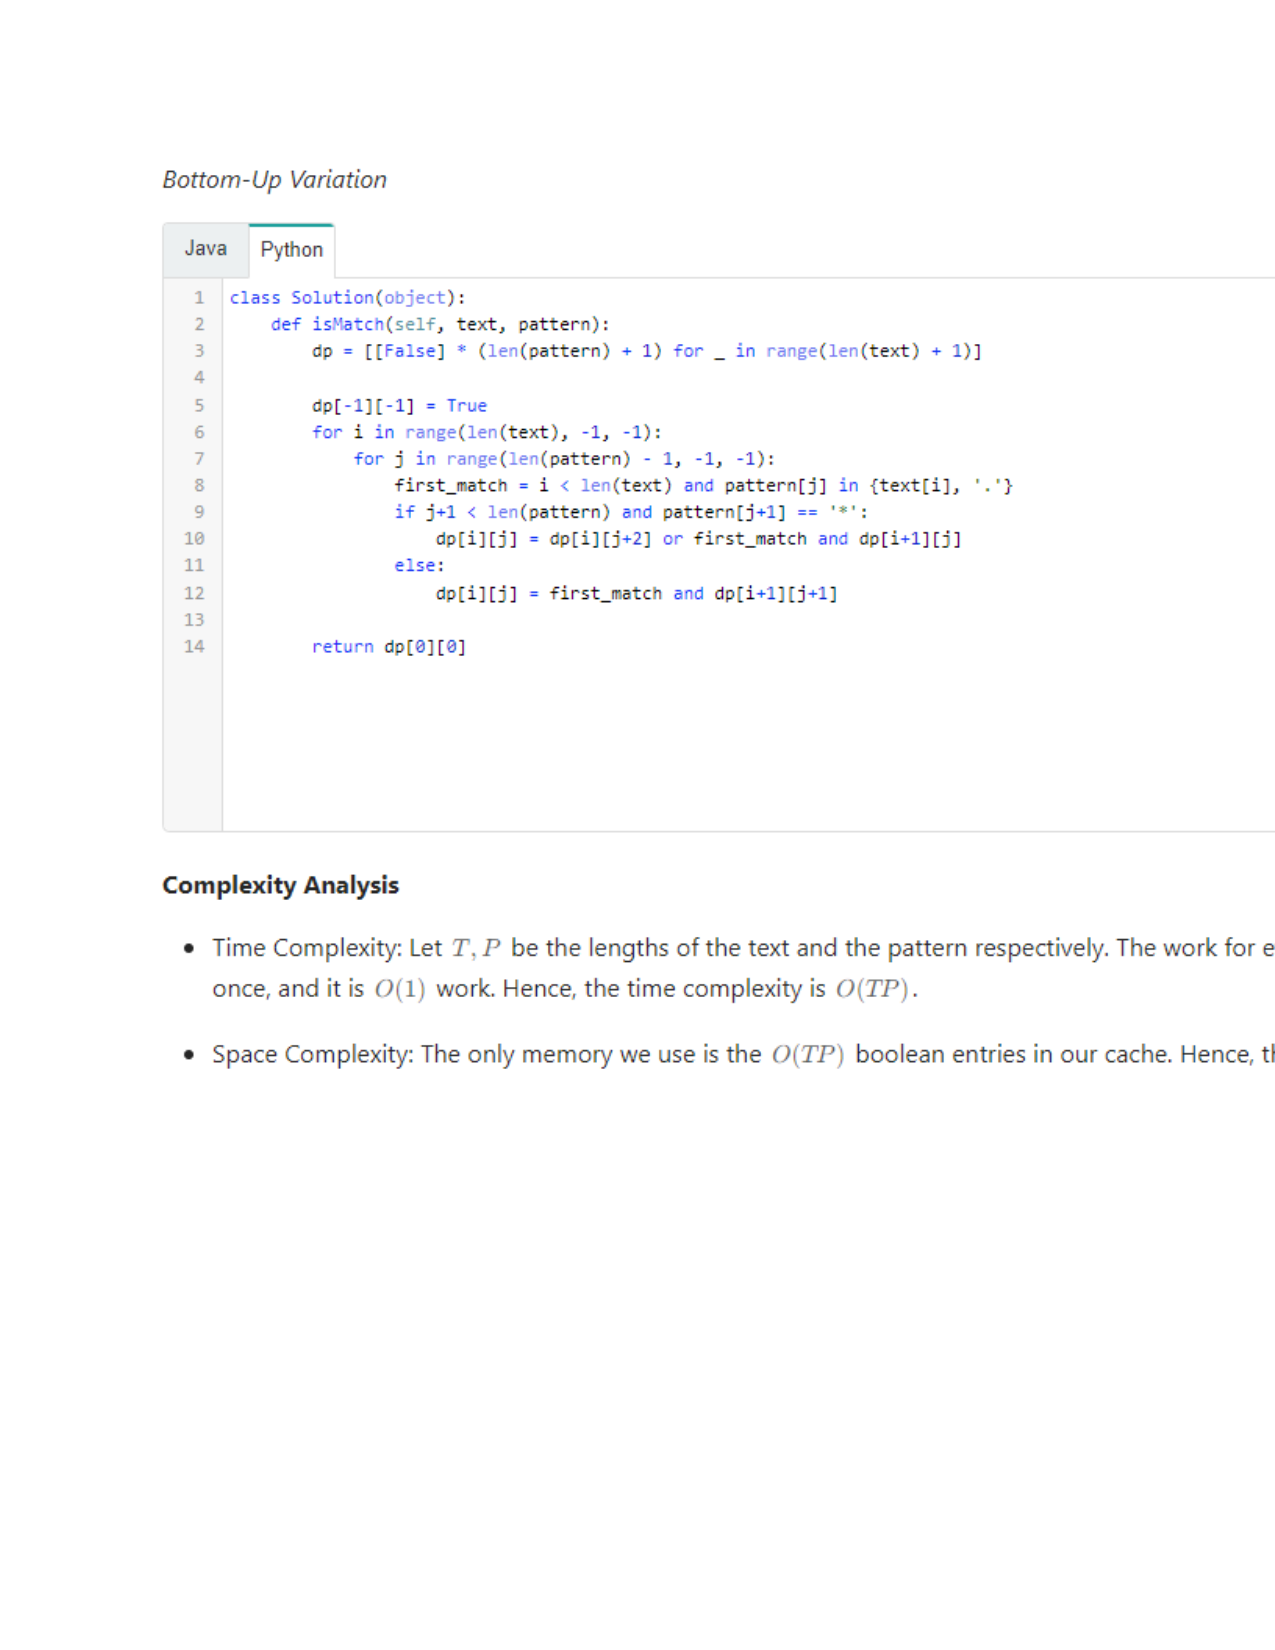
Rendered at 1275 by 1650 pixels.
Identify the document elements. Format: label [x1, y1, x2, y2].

picture [150, 150, 1275, 1094]
